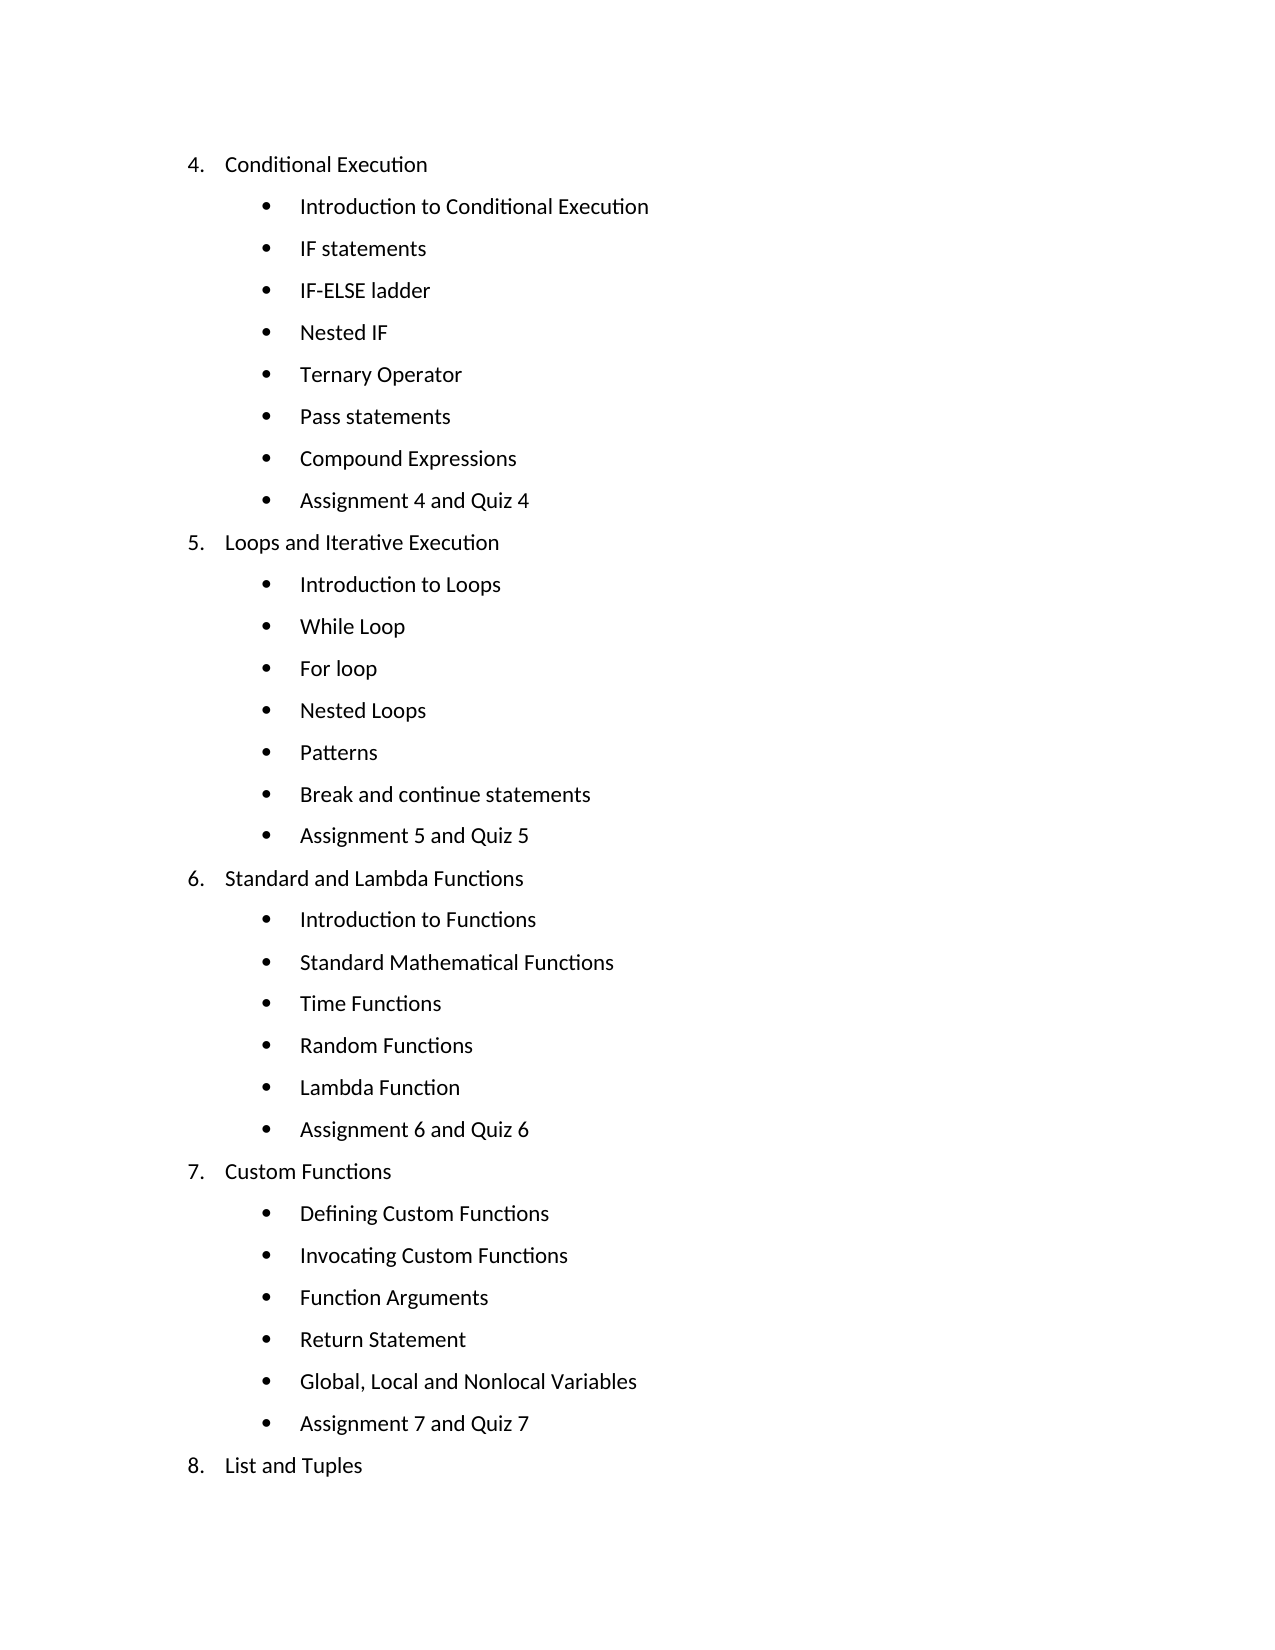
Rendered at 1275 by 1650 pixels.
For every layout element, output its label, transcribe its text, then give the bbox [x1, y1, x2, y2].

list Nested IF [262, 318, 1125, 346]
list Assignment 5 and Quiz 5 [262, 822, 1125, 850]
list IF-ELSE ladder [262, 276, 1125, 304]
list Patterns [262, 738, 1125, 766]
list Invocating Custom Functions [262, 1241, 1125, 1269]
list Defining Custom Functions [262, 1199, 1125, 1227]
list List and Tuples [187, 1451, 1125, 1479]
list Introduction to Conditional Execution [262, 192, 1125, 220]
list Loops and Iterative Execution [187, 528, 1125, 556]
list For loop [262, 654, 1125, 682]
list Compound Expressions [262, 444, 1125, 472]
list Standard and Lambda Functions [187, 864, 1125, 892]
list Nested Loops [262, 696, 1125, 724]
list IF statements [262, 234, 1125, 262]
list While Loop [262, 612, 1125, 640]
list Ternary Operator [262, 360, 1125, 388]
list Conditional Execution [187, 150, 1125, 178]
list Custom Functions [187, 1157, 1125, 1186]
list Global, Local and Nonlocal Variables [262, 1367, 1125, 1395]
list Random Functions [262, 1032, 1125, 1059]
list Time Functions [262, 989, 1125, 1018]
list Assignment 6 and Quiz 6 [262, 1116, 1125, 1143]
list Return Statement [262, 1325, 1125, 1353]
list Assignment 7 and Quiz 7 [262, 1409, 1125, 1437]
list Break and continue statements [262, 780, 1125, 808]
list Function Arguments [262, 1283, 1125, 1311]
list Pass statements [262, 402, 1125, 430]
list Assignment 4 and Quiz 4 [262, 486, 1125, 514]
list Introduction to Loops [262, 570, 1125, 598]
list Standard Mathematical Functions [262, 948, 1125, 976]
list Introduction to Functions [262, 906, 1125, 934]
list Lambda Function [262, 1073, 1125, 1102]
